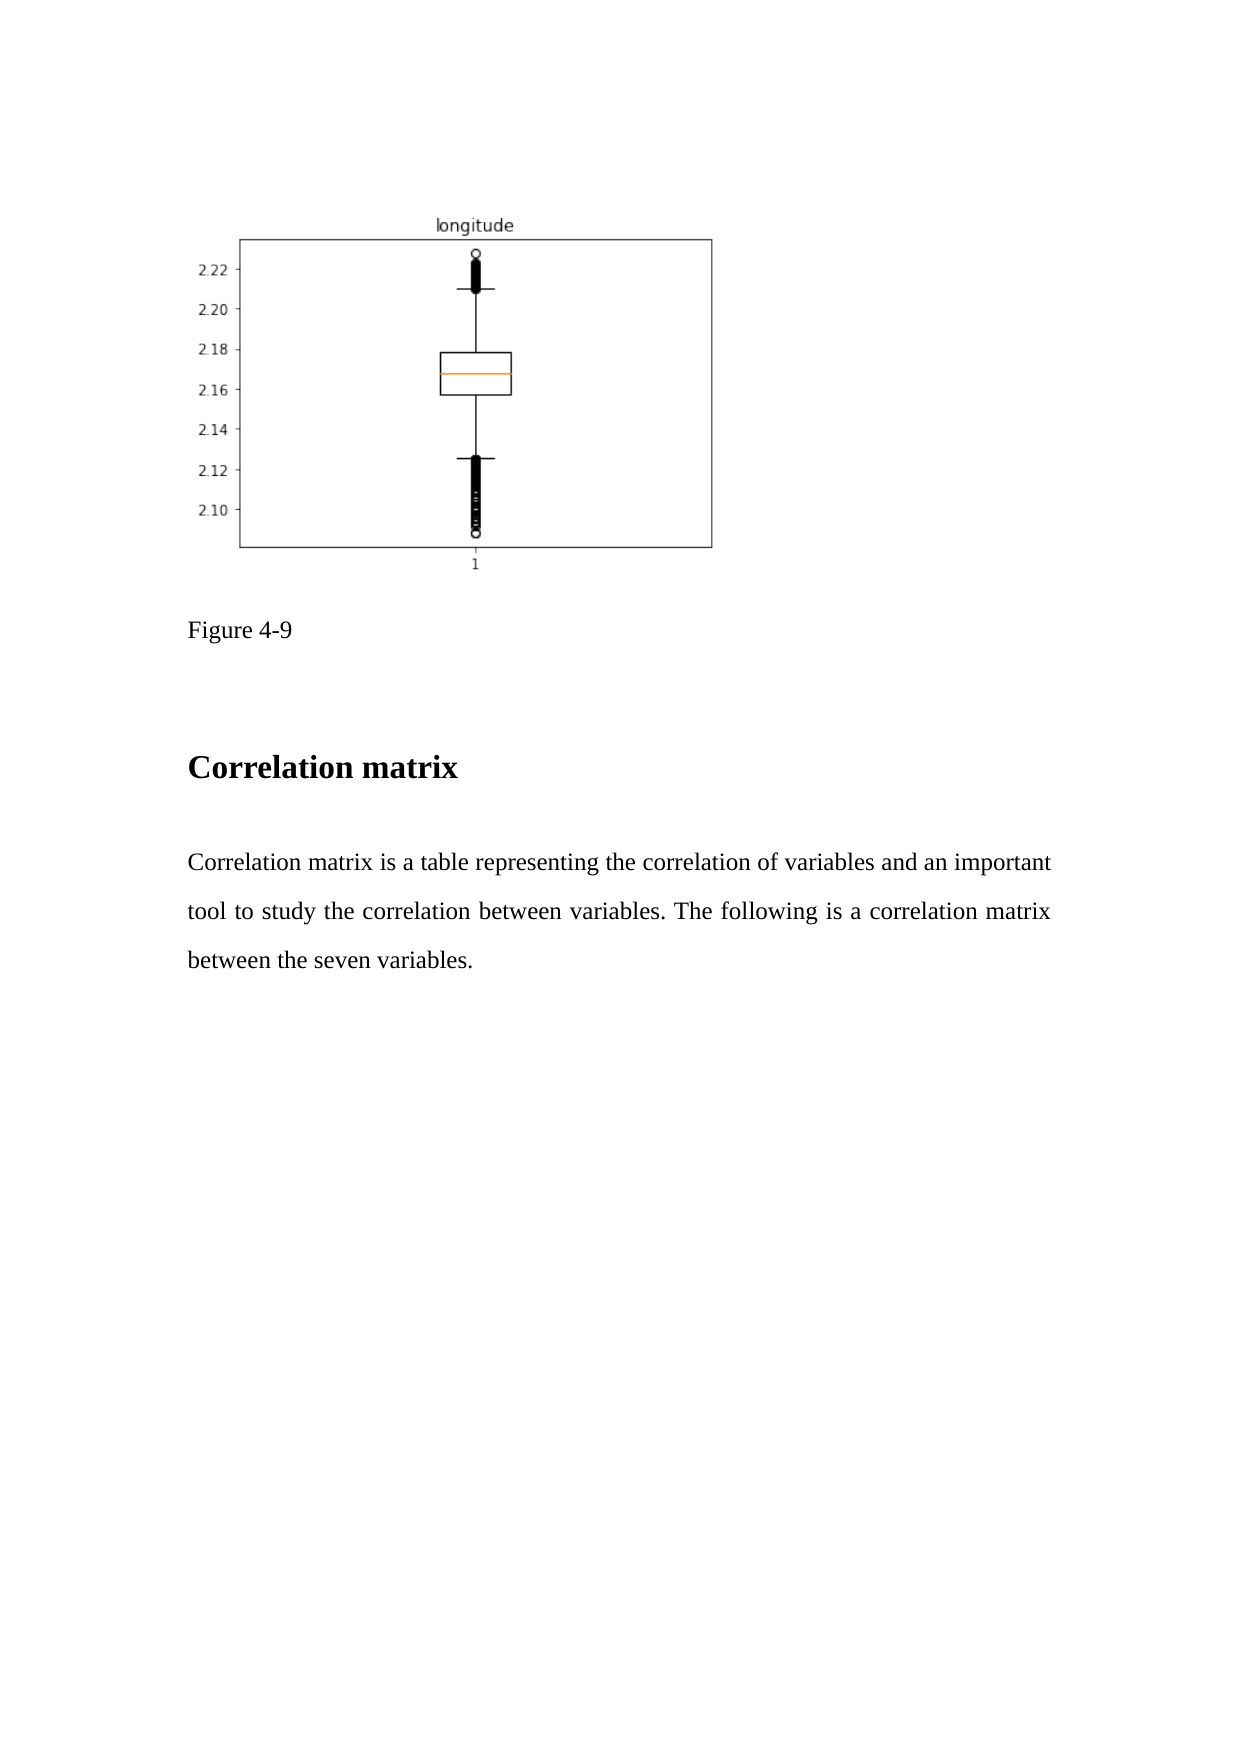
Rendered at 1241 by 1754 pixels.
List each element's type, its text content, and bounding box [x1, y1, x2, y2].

text Correlation matrix is a table representing the correlation of variables and an important tool to study the correlation between variables. The following is a correlation matrix between the seven variables. [187, 845, 1053, 975]
text Figure 4-9 [187, 613, 1053, 646]
subtitle Correlation matrix [187, 734, 1053, 799]
picture [187, 208, 727, 581]
